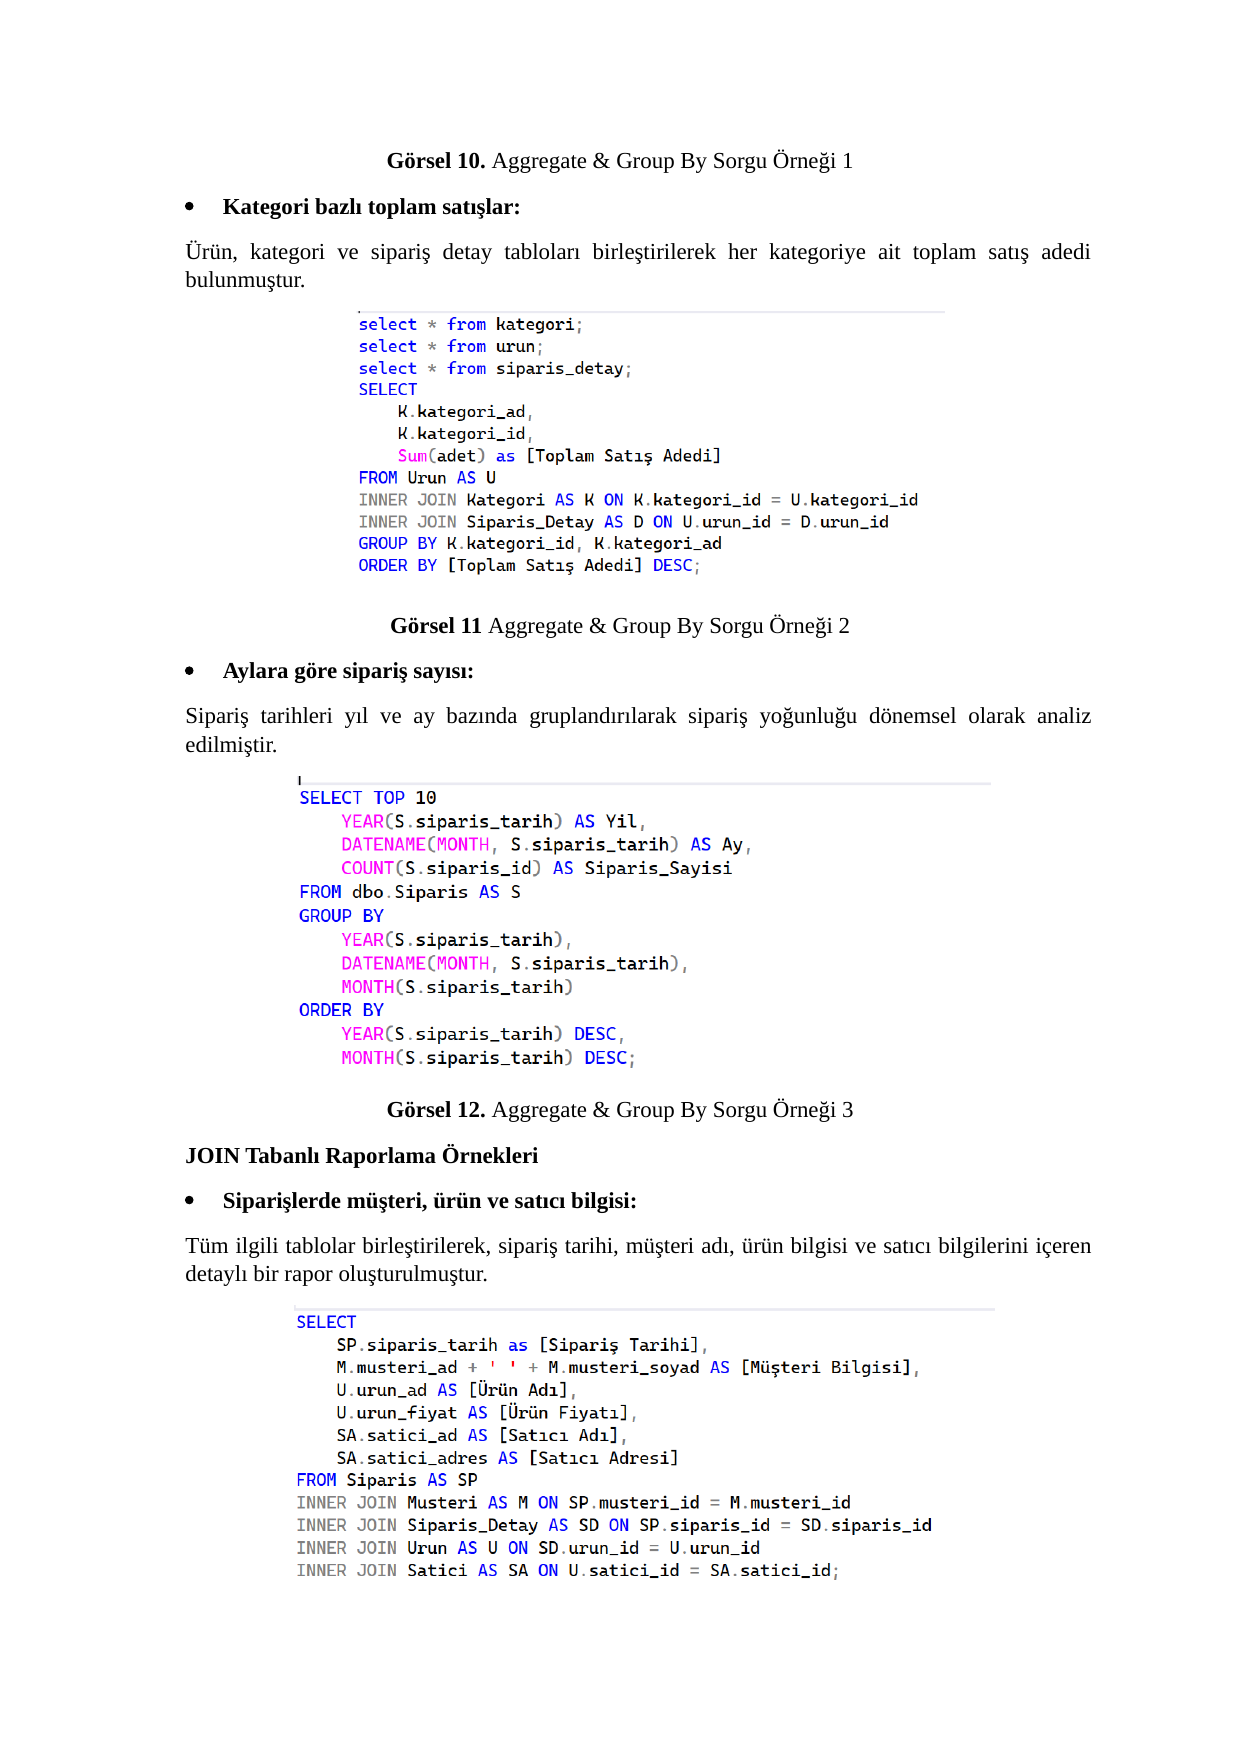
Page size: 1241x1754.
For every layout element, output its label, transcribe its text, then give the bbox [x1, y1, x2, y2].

text Görsel 10. Aggregate & Group By Sorgu Örneği 1 [148, 148, 1093, 174]
text Görsel 11 Aggregate & Group By Sorgu Örneği 2 [148, 612, 1093, 639]
picture [282, 1305, 995, 1592]
list Siparişlerde müşteri, ürün ve satıcı bilgisi: [185, 1187, 1093, 1213]
list Aylara göre sipariş sayısı: [185, 657, 1093, 684]
text Ürün, kategori ve sipariş detay tabloları birleştirilerek her kategoriye ait toplam satış adedi bulunmuştur. [185, 238, 1093, 293]
text JOIN Tabanlı Raporlama Örnekleri [185, 1142, 1093, 1168]
picture [286, 776, 991, 1078]
list Kategori bazlı toplam satışlar: [185, 193, 1093, 219]
text Tüm ilgili tablolar birleştirilerek, sipariş tarihi, müşteri adı, ürün bilgisi ve satıcı bilgilerini içeren detaylı bir rapor oluşturulmuştur. [185, 1232, 1093, 1287]
picture [332, 311, 945, 594]
text Görsel 12. Aggregate & Group By Sorgu Örneği 3 [148, 1097, 1093, 1123]
text Sipariş tarihleri yıl ve ay bazında gruplandırılarak sipariş yoğunluğu dönemsel olarak analiz edilmiştir. [185, 702, 1093, 757]
